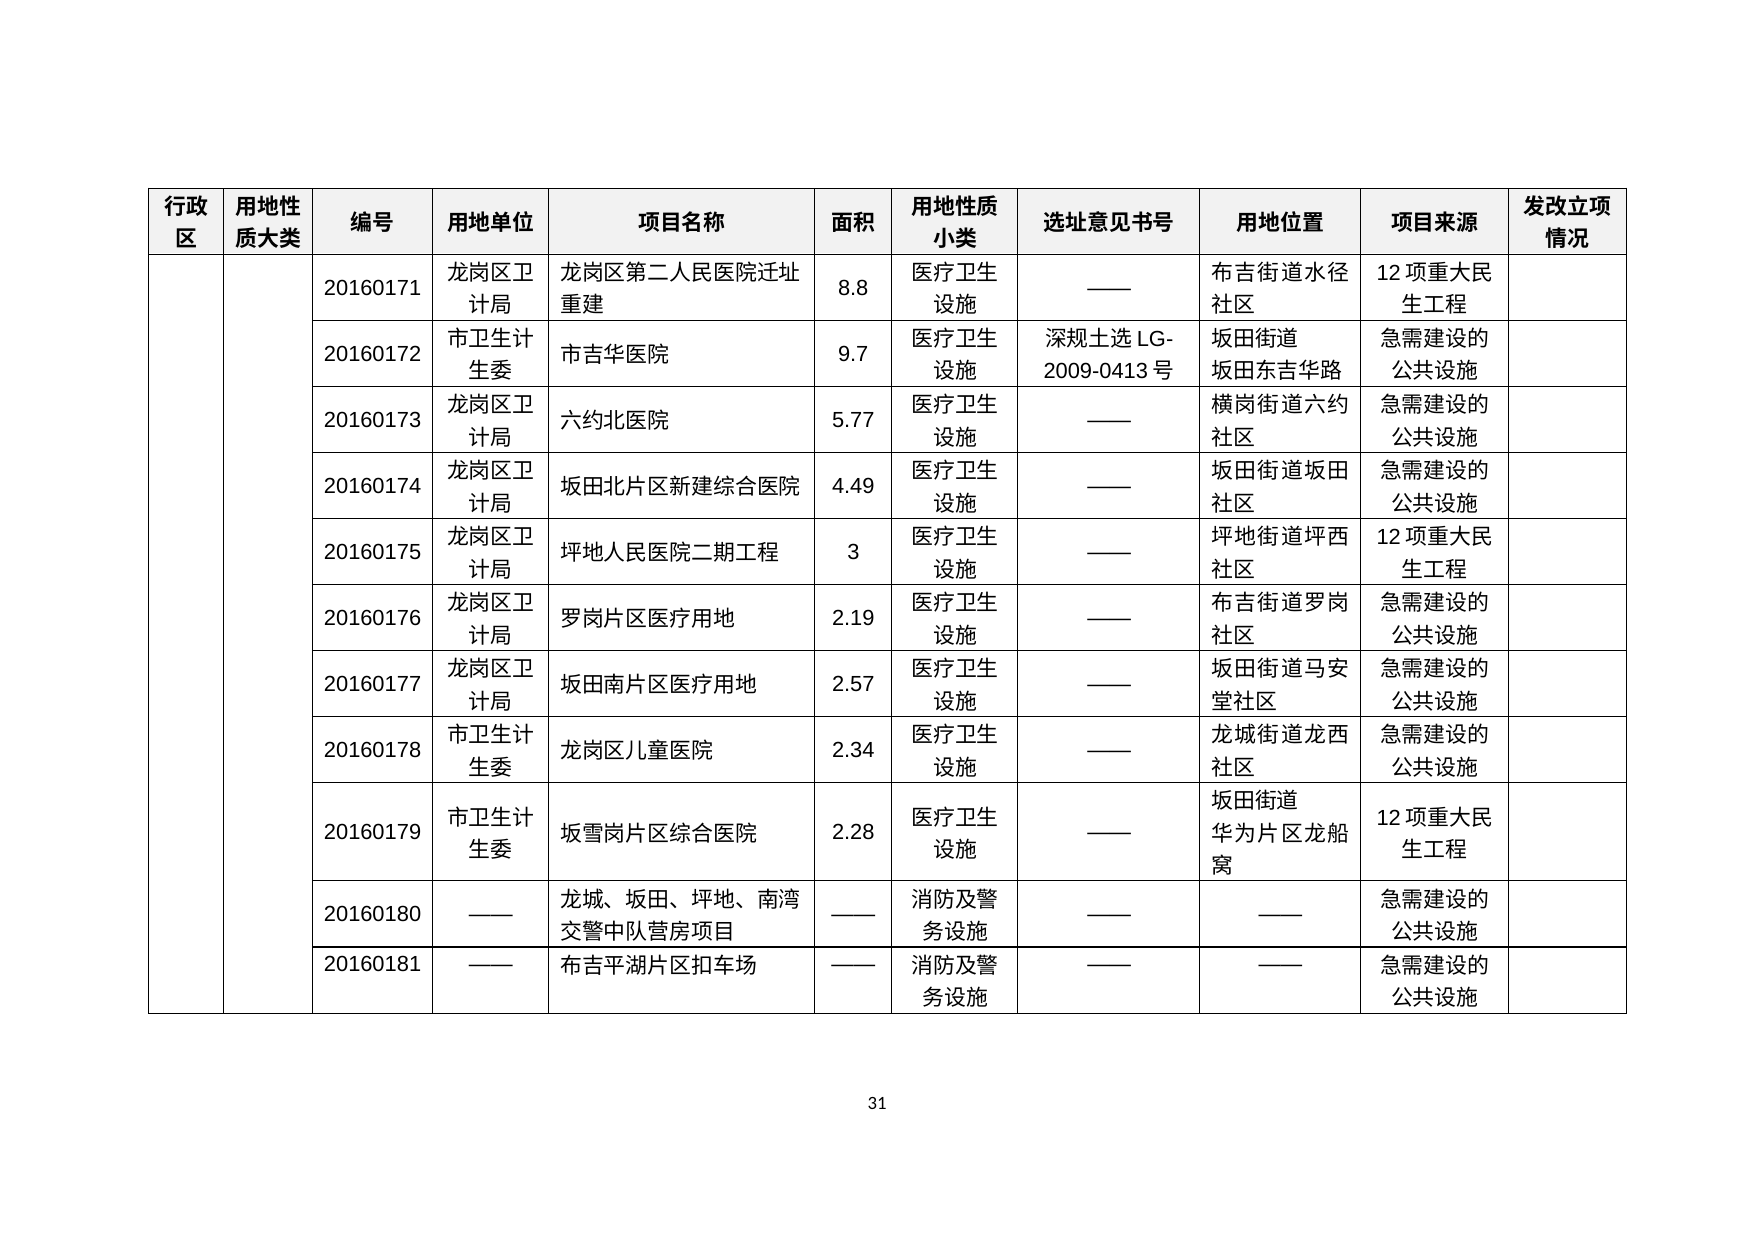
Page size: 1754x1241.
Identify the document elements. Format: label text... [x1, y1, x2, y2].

table_cell 市卫生计生委 [433, 717, 548, 782]
table_cell 20160176 [313, 585, 432, 650]
table_cell [1509, 651, 1626, 716]
table_cell —— [1018, 453, 1199, 518]
table_cell 20160171 [313, 255, 432, 319]
table_cell [1509, 717, 1626, 782]
table_cell 坂雪岗片区综合医院 [549, 783, 814, 880]
table_cell —— [1018, 783, 1199, 880]
table_cell 龙岗区卫计局 [433, 585, 548, 650]
table_cell 20160181 [313, 948, 432, 1012]
table_cell 坂田街道马安堂社区 [1200, 651, 1360, 716]
table_header 项目名称 [549, 189, 814, 253]
table_cell 医疗卫生设施 [892, 387, 1017, 452]
table_cell 急需建设的公共设施 [1361, 585, 1508, 650]
table_cell 坪地街道坪西社区 [1200, 519, 1360, 584]
table_cell 龙岗区第二人民医院迁址重建 [549, 255, 814, 319]
table_cell 罗岗片区医疗用地 [549, 585, 814, 650]
table_cell 4.49 [815, 453, 891, 518]
table_cell [1509, 783, 1626, 880]
table_cell —— [815, 881, 891, 946]
table_cell 消防及警务设施 [892, 881, 1017, 946]
table_cell —— [1018, 948, 1199, 1012]
table_cell 布吉街道水径社区 [1200, 255, 1360, 319]
table_cell 医疗卫生设施 [892, 255, 1017, 319]
table_cell [1509, 255, 1626, 319]
table_cell 20160179 [313, 783, 432, 880]
table_cell —— [815, 948, 891, 1012]
table_cell 龙岗区儿童医院 [549, 717, 814, 782]
table_cell 坪地人民医院二期工程 [549, 519, 814, 584]
table_cell 20160178 [313, 717, 432, 782]
table_cell 急需建设的公共设施 [1361, 881, 1508, 946]
table_cell 20160173 [313, 387, 432, 452]
table_cell [1509, 519, 1626, 584]
table_cell [1509, 881, 1626, 946]
table_header 用地性质大类 [224, 189, 312, 253]
table_cell 六约北医院 [549, 387, 814, 452]
table_cell 龙岗区卫计局 [433, 651, 548, 716]
table_cell 坂田街道 坂田东吉华路 [1200, 321, 1360, 386]
table_cell 20160172 [313, 321, 432, 386]
table_cell 急需建设的公共设施 [1361, 387, 1508, 452]
table_cell 5.77 [815, 387, 891, 452]
table_cell 龙城街道龙西社区 [1200, 717, 1360, 782]
table_cell [1509, 585, 1626, 650]
table_cell 龙岗区卫计局 [433, 519, 548, 584]
table_cell —— [1018, 585, 1199, 650]
table_cell —— [433, 948, 548, 1012]
table_cell 3 [815, 519, 891, 584]
table_cell 医疗卫生设施 [892, 651, 1017, 716]
table_cell —— [1200, 881, 1360, 946]
table_cell 龙岗区卫计局 [433, 387, 548, 452]
table_cell 医疗卫生设施 [892, 717, 1017, 782]
table_cell —— [1018, 255, 1199, 319]
table_cell [1509, 948, 1626, 1012]
table_cell 横岗街道六约社区 [1200, 387, 1360, 452]
table_cell 医疗卫生设施 [892, 585, 1017, 650]
table_cell 龙岗区卫计局 [433, 255, 548, 319]
table_cell 龙岗区卫计局 [433, 453, 548, 518]
table_header 项目来源 [1361, 189, 1508, 253]
table_cell 2.57 [815, 651, 891, 716]
table_cell [1509, 387, 1626, 452]
table_cell 12项重大民生工程 [1361, 519, 1508, 584]
table_cell 布吉街道罗岗社区 [1200, 585, 1360, 650]
table_cell 9.7 [815, 321, 891, 386]
table_cell 20160174 [313, 453, 432, 518]
table_cell 深规土选LG-2009-0413号 [1018, 321, 1199, 386]
table_cell 消防及警务设施 [892, 948, 1017, 1012]
table_cell 市卫生计生委 [433, 321, 548, 386]
table_cell —— [1018, 387, 1199, 452]
table_cell —— [1018, 881, 1199, 946]
table_cell 20160177 [313, 651, 432, 716]
table_cell —— [1018, 717, 1199, 782]
table_cell 坂田街道 华为片区龙船窝 [1200, 783, 1360, 880]
table_header 编号 [313, 189, 432, 253]
table_cell —— [1018, 519, 1199, 584]
table_cell 市卫生计生委 [433, 783, 548, 880]
table_cell 医疗卫生设施 [892, 321, 1017, 386]
table_header 用地性质小类 [892, 189, 1017, 253]
table_cell 坂田南片区医疗用地 [549, 651, 814, 716]
table_cell 市吉华医院 [549, 321, 814, 386]
table_cell 20160175 [313, 519, 432, 584]
table_cell 12项重大民生工程 [1361, 255, 1508, 319]
table_cell 急需建设的公共设施 [1361, 948, 1508, 1012]
table_header 行政区 [149, 189, 223, 253]
table_cell 20160180 [313, 881, 432, 946]
table_cell 医疗卫生设施 [892, 453, 1017, 518]
table_cell 急需建设的公共设施 [1361, 321, 1508, 386]
table_cell 2.28 [815, 783, 891, 880]
table_header 选址意见书号 [1018, 189, 1199, 253]
table_cell 急需建设的公共设施 [1361, 651, 1508, 716]
table_cell 2.19 [815, 585, 891, 650]
table_cell 布吉平湖片区扣车场 [549, 948, 814, 1012]
table_cell 医疗卫生设施 [892, 783, 1017, 880]
table_cell —— [433, 881, 548, 946]
table_header 用地位置 [1200, 189, 1360, 253]
table_cell [1509, 453, 1626, 518]
table_cell —— [1018, 651, 1199, 716]
table_cell 龙城、坂田、坪地、南湾交警中队营房项目 [549, 881, 814, 946]
table_cell 医疗卫生设施 [892, 519, 1017, 584]
table_cell 2.34 [815, 717, 891, 782]
table_cell 坂田北片区新建综合医院 [549, 453, 814, 518]
table_header 用地单位 [433, 189, 548, 253]
table_cell [1509, 321, 1626, 386]
table_header 发改立项情况 [1509, 189, 1626, 253]
table_cell 8.8 [815, 255, 891, 319]
table_cell 急需建设的公共设施 [1361, 453, 1508, 518]
table_cell 急需建设的公共设施 [1361, 717, 1508, 782]
table_header 面积 [815, 189, 891, 253]
table_cell 坂田街道坂田社区 [1200, 453, 1360, 518]
table_cell —— [1200, 948, 1360, 1012]
table_cell 12项重大民生工程 [1361, 783, 1508, 880]
